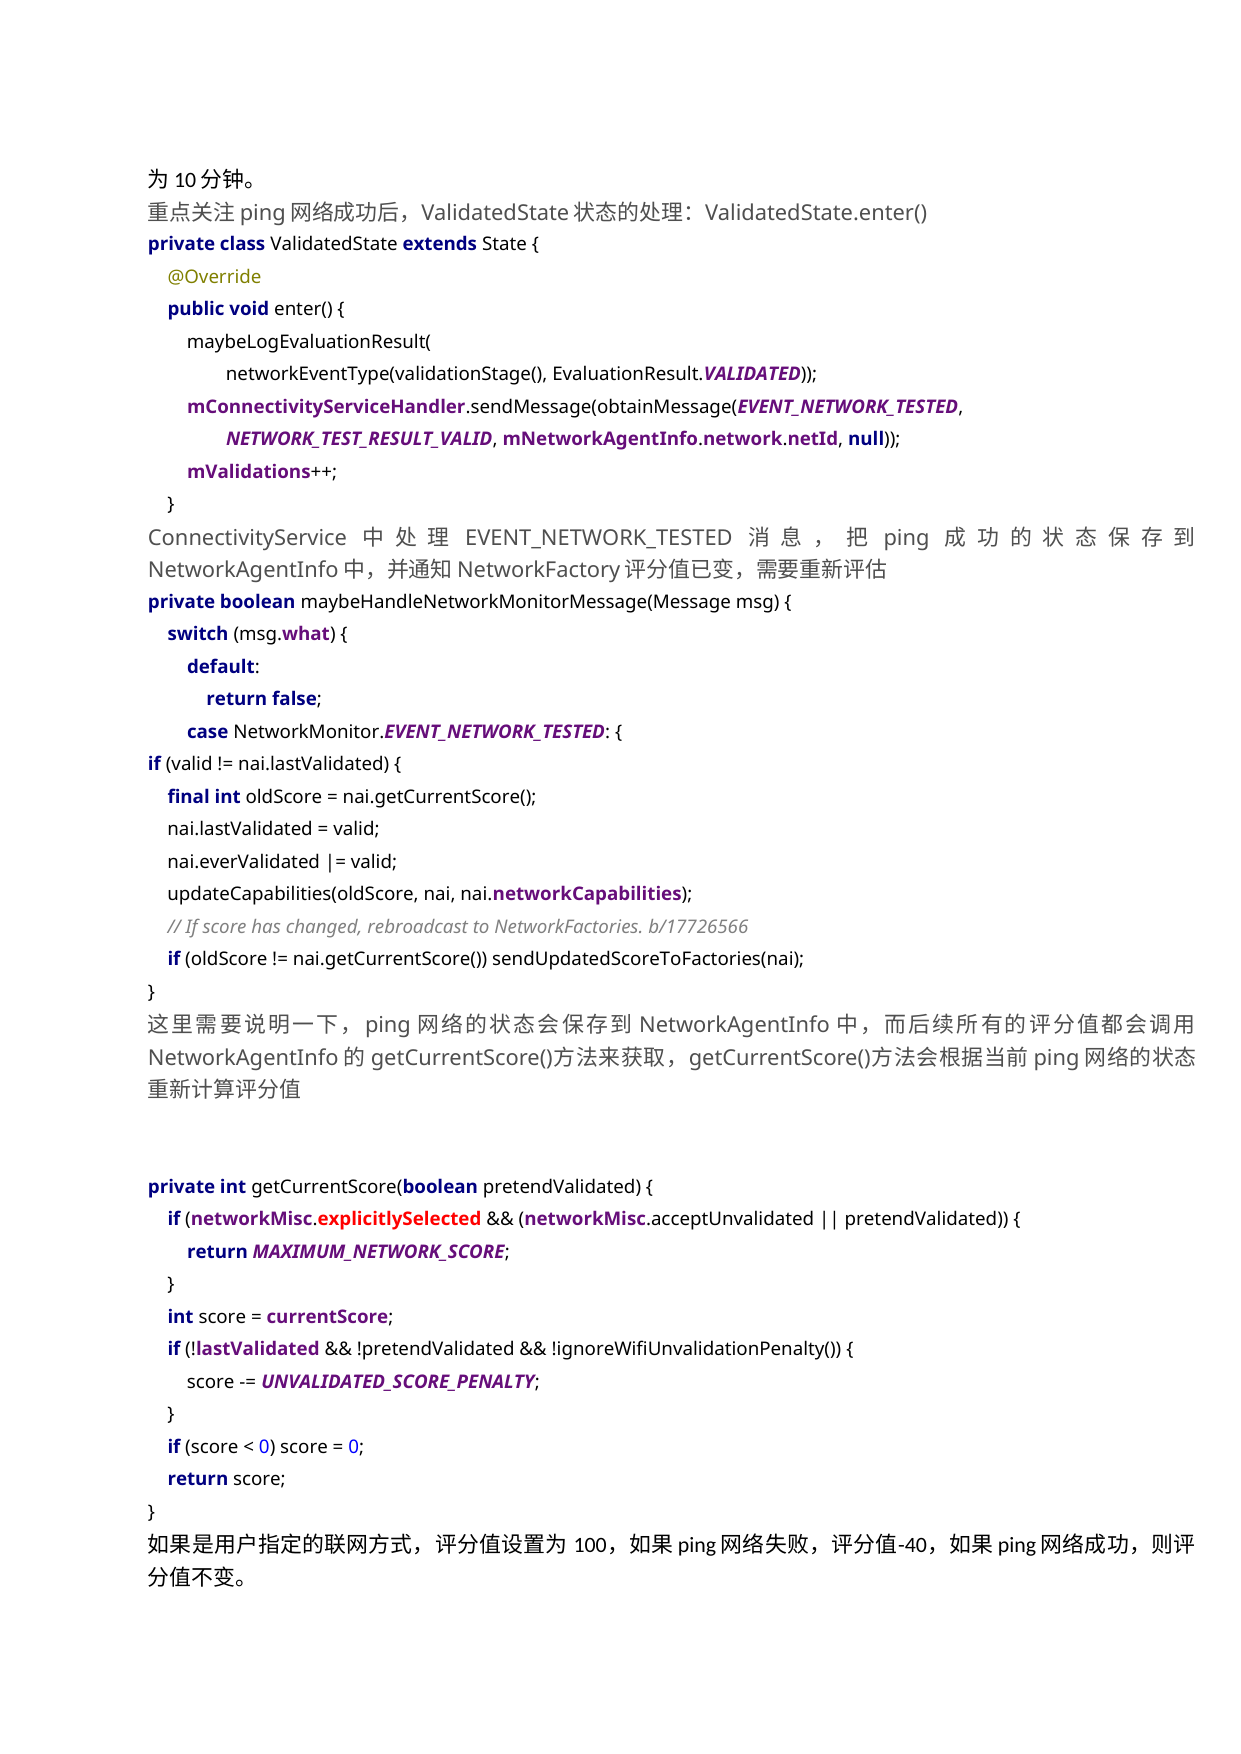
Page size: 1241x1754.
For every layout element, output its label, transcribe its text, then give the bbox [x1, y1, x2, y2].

text if (valid != nai.lastValidated) { final int oldScore = nai.getCurrentScore(); nai.lastValidated = valid; nai.everValidated |= valid; updateCapabilities(oldScore, nai, nai.networkCapabilities); // If score has changed, rebroadcast to NetworkFactories. b/17726566 if (oldScore != nai.getCurrentScore()) sendUpdatedScoreToFactories(nai); } [148, 747, 1196, 1007]
text ConnectivityService中处理EVENT_NETWORK_TESTED消息，把ping成功的状态保存到NetworkAgentInfo中，并通知NetworkFactory评分值已变，需要重新评估 [148, 519, 1196, 584]
text private class ValidatedState extends State { @Override public void enter() { maybeLogEvaluationResult( networkEventType(validationStage(), EvaluationResult.VALIDATED)); mConnectivityServiceHandler.sendMessage(obtainMessage(EVENT_NETWORK_TESTED, NETWORK_TEST_RESULT_VALID, mNetworkAgentInfo.network.netId, null)); mValidations++; } [148, 227, 1196, 519]
text private int getCurrentScore(boolean pretendValidated) { if (networkMisc.explicitlySelected && (networkMisc.acceptUnvalidated || pretendValidated)) { return MAXIMUM_NETWORK_SCORE; } int score = currentScore; if (!lastValidated && !pretendValidated && !ignoreWifiUnvalidationPenalty()) { score -= UNVALIDATED_SCORE_PENALTY; } if (score < 0) score = 0; return score; } [148, 1169, 1196, 1527]
text 这里需要说明一下，ping网络的状态会保存到NetworkAgentInfo中，而后续所有的评分值都会调用NetworkAgentInfo的getCurrentScore()方法来获取，getCurrentScore()方法会根据当前ping网络的状态重新计算评分值 [148, 1007, 1196, 1104]
text 如果是用户指定的联网方式，评分值设置为100，如果ping网络失败，评分值-40，如果ping网络成功，则评分值不变。 [148, 1527, 1196, 1592]
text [148, 162, 1196, 194]
text private boolean maybeHandleNetworkMonitorMessage(Message msg) { switch (msg.what) { default: return false; case NetworkMonitor.EVENT_NETWORK_TESTED: { [148, 584, 1196, 747]
text 重点关注ping网络成功后，ValidatedState状态的处理：ValidatedState.enter() [148, 194, 1196, 227]
